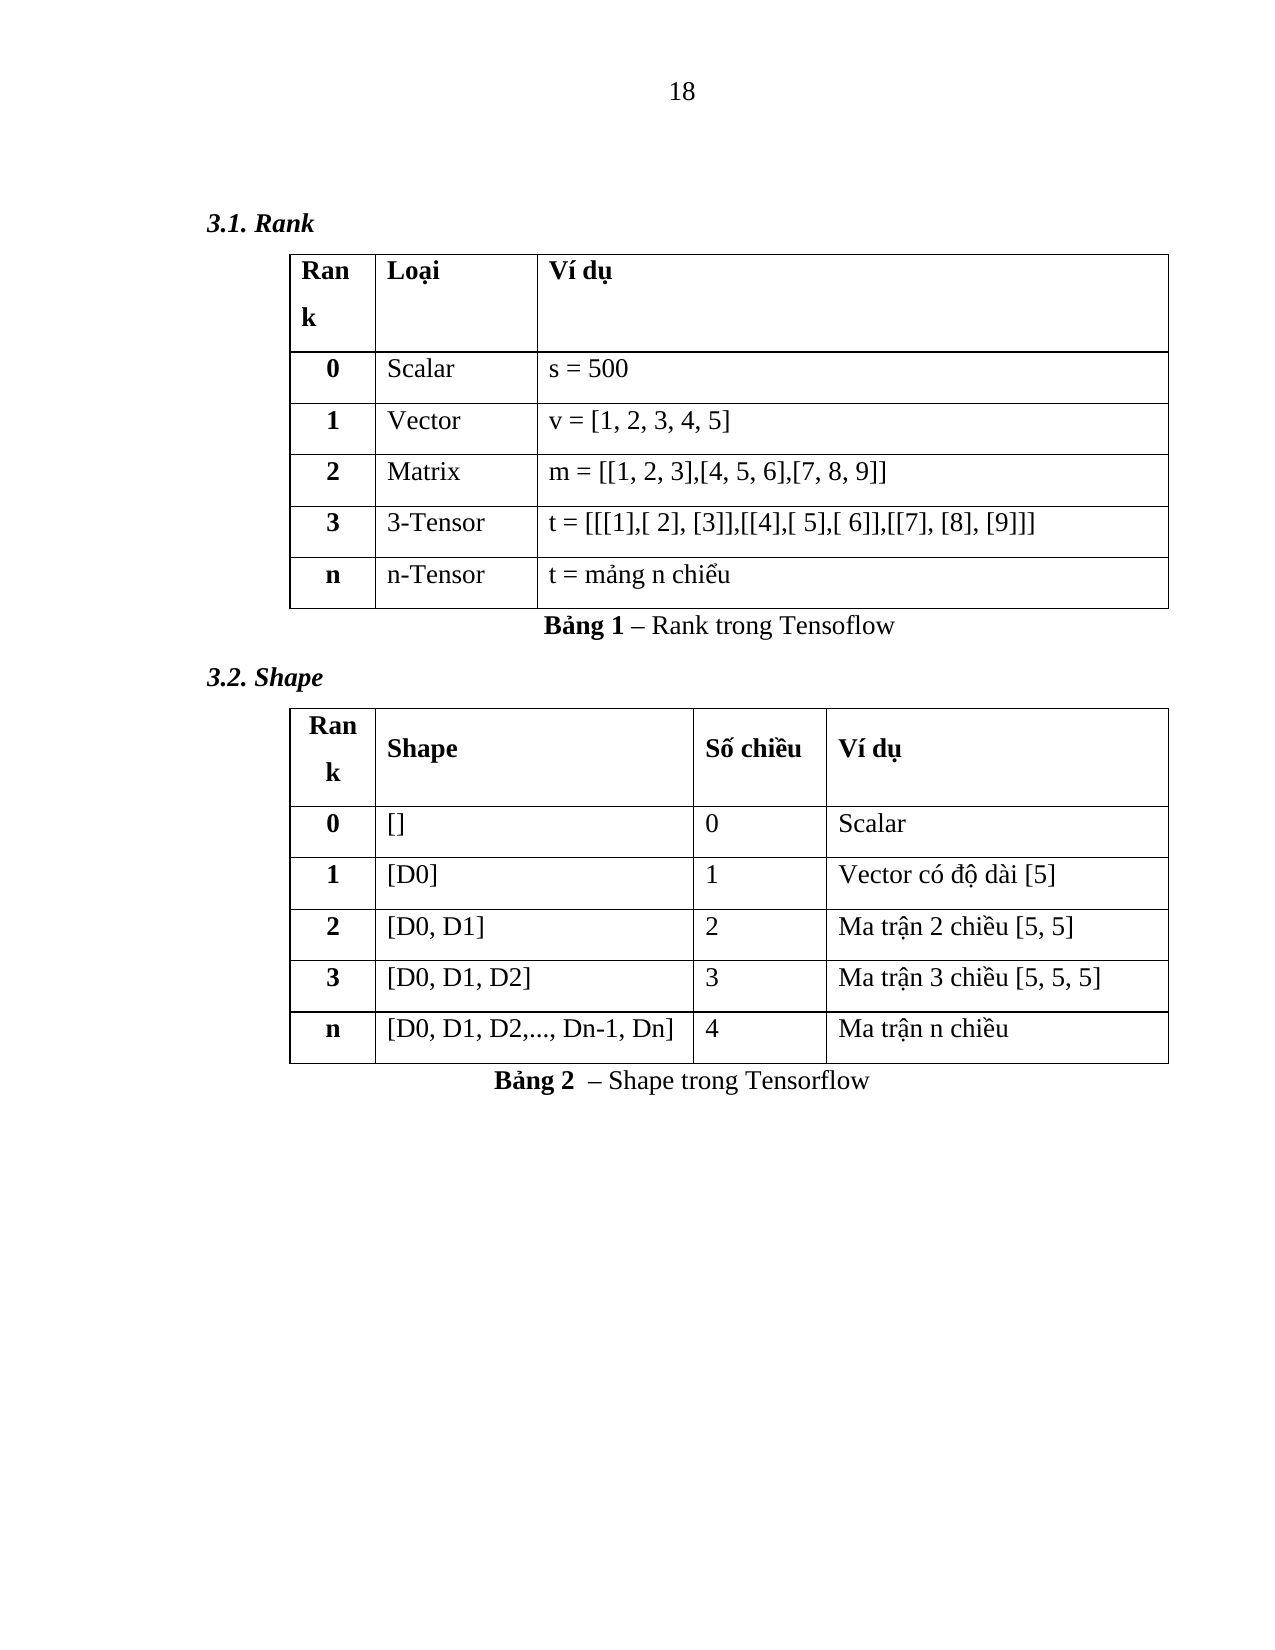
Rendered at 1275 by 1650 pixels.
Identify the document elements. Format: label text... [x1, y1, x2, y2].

table_cell Ma trận 2 chiều [5, 5] [827, 910, 1168, 960]
table_cell Scalar [376, 353, 537, 403]
table_cell 2 [291, 910, 375, 960]
table_cell 0 [291, 353, 375, 403]
table_header Rank [291, 709, 375, 806]
table_cell 0 [291, 807, 375, 857]
table_cell 1 [694, 858, 826, 909]
table_cell 3 [291, 507, 375, 557]
table_cell [] [376, 807, 693, 857]
table_cell Ma trận n chiều [827, 1013, 1168, 1063]
table_header Ví dụ [538, 255, 1168, 351]
table_cell 3-Tensor [376, 507, 537, 557]
text Bảng 2 – Shape trong Tensorflow [207, 1064, 1157, 1095]
table_cell [D0, D1] [376, 910, 693, 960]
table_cell n [291, 558, 375, 608]
list Shape [207, 661, 1157, 692]
table_cell Vector có độ dài [5] [827, 858, 1168, 909]
table_header Loại [376, 255, 537, 351]
table_cell Matrix [376, 455, 537, 506]
list Rank [207, 207, 1157, 238]
table_cell n-Tensor [376, 558, 537, 608]
table_cell 1 [291, 858, 375, 909]
table_cell Ma trận 3 chiều [5, 5, 5] [827, 961, 1168, 1011]
table_header Rank [291, 255, 375, 351]
table_cell 1 [291, 404, 375, 454]
table_cell Vector [376, 404, 537, 454]
table_cell v = [1, 2, 3, 4, 5] [538, 404, 1168, 454]
text Bảng 1 – Rank trong Tensoflow [207, 609, 1157, 640]
table_header Số chiều [694, 709, 826, 806]
table_cell t = [[[1],[ 2], [3]],[[4],[ 5],[ 6]],[[7], [8], [9]]] [538, 507, 1168, 557]
table_cell [D0] [376, 858, 693, 909]
table_cell Scalar [827, 807, 1168, 857]
table_cell 3 [291, 961, 375, 1011]
table_header Ví dụ [827, 709, 1168, 806]
table_cell m = [[1, 2, 3],[4, 5, 6],[7, 8, 9]] [538, 455, 1168, 506]
table_cell 4 [694, 1013, 826, 1063]
table_cell t = mảng n chiểu [538, 558, 1168, 608]
table_cell 2 [694, 910, 826, 960]
table_header Shape [376, 709, 693, 806]
table_cell 3 [694, 961, 826, 1011]
table_cell 2 [291, 455, 375, 506]
table_cell s = 500 [538, 353, 1168, 403]
table_cell [D0, D1, D2,..., Dn-1, Dn] [376, 1013, 693, 1063]
table_cell 0 [694, 807, 826, 857]
table_cell [D0, D1, D2] [376, 961, 693, 1011]
table_cell n [291, 1013, 375, 1063]
